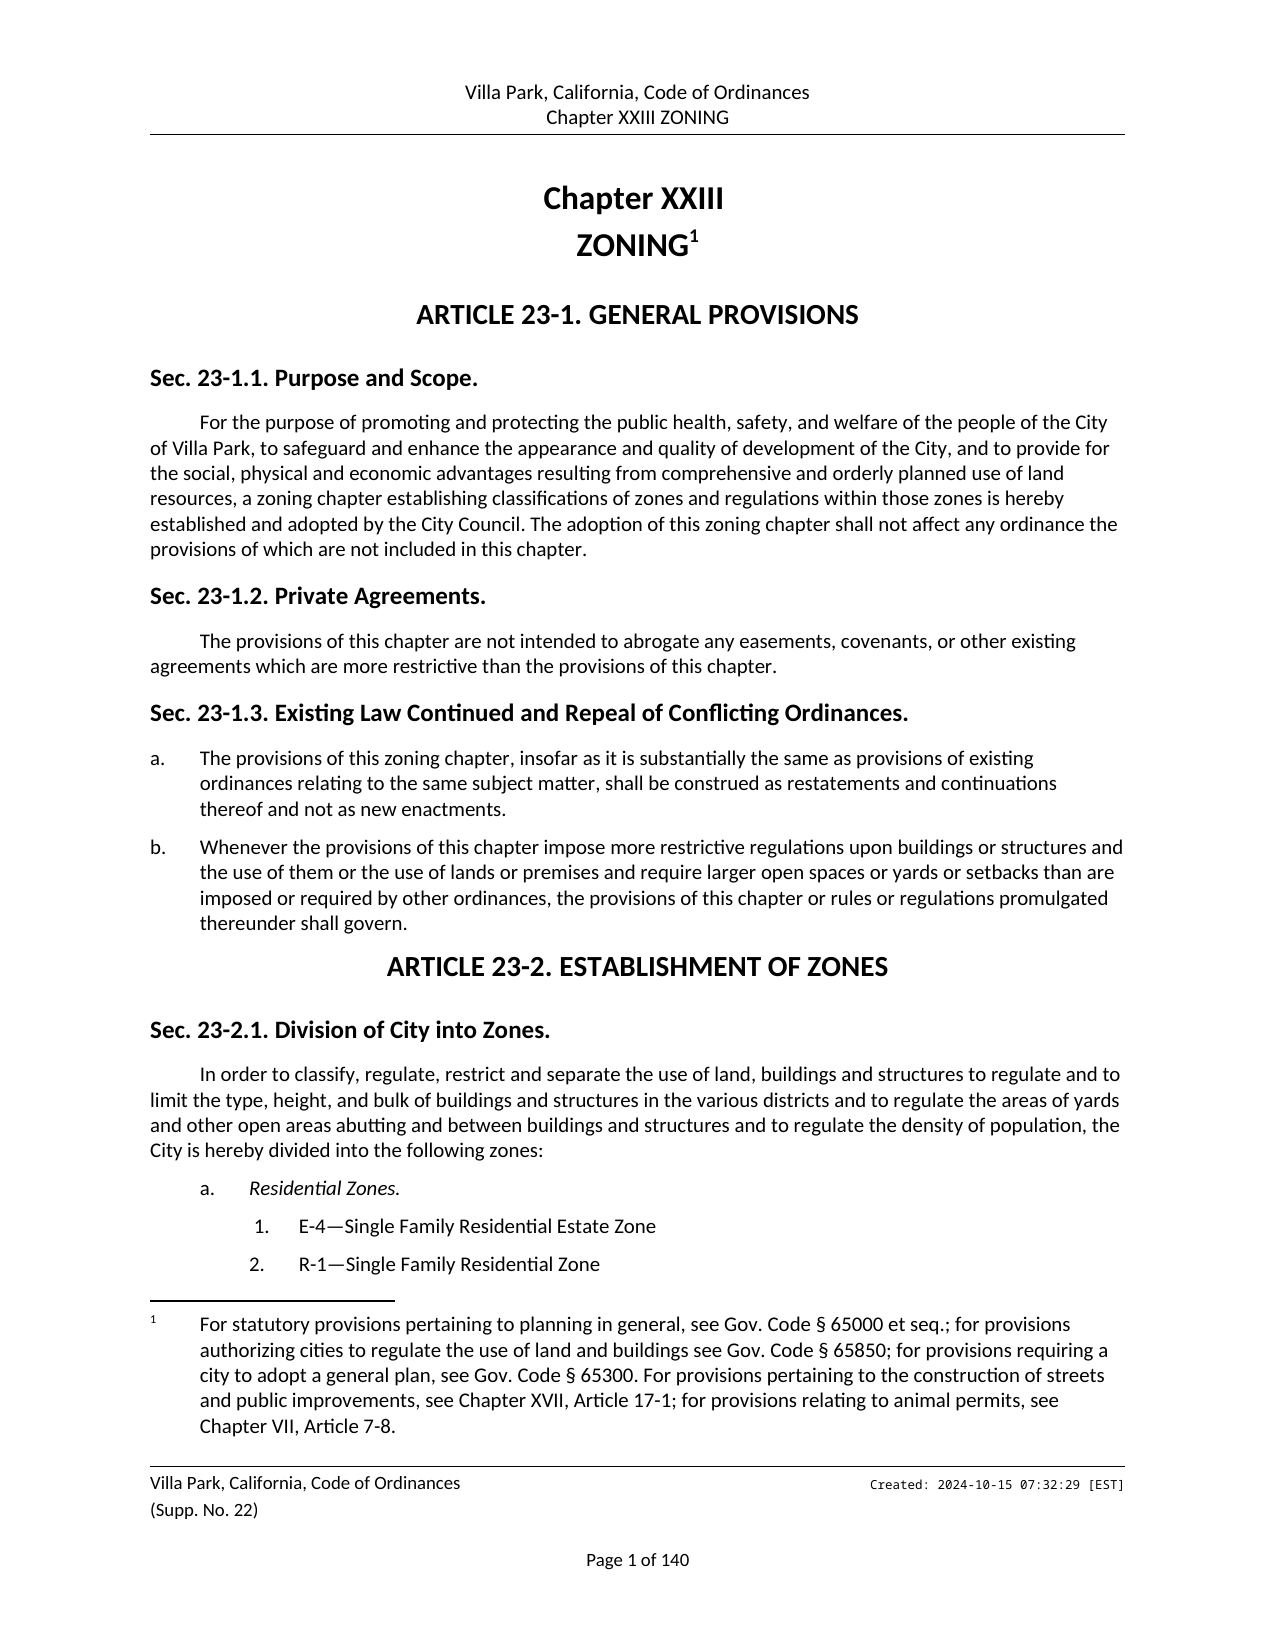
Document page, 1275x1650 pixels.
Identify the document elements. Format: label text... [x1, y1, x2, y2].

list a. Residential Zones. [199, 1176, 1125, 1201]
subtitle Chapter XXIII ZONING [150, 177, 1125, 265]
text The provisions of this chapter are not intended to abrogate any easements, covenants, or other existing agreements which are more restrictive than the provisions of this chapter. [150, 628, 1125, 679]
text In order to classify, regulate, restrict and separate the use of land, buildings and structures to regulate and to limit the type, height, and bulk of buildings and structures in the various districts and to regulate the areas of yards and other open areas abutting and between buildings and structures and to regulate the density of population, the City is hereby divided into the following zones: [150, 1061, 1125, 1163]
subtitle ARTICLE 23-1. GENERAL PROVISIONS [150, 296, 1125, 331]
text For the purpose of promoting and protecting the public health, safety, and welfare of the people of the City of Villa Park, to safeguard and enhance the appearance and quality of development of the City, and to provide for the social, physical and economic advantages resulting from comprehensive and orderly planned use of land resources, a zoning chapter establishing classifications of zones and regulations within those zones is hereby established and adopted by the City Council. The adoption of this zoning chapter shall not affect any ordinance the provisions of which are not included in this chapter. [150, 409, 1125, 562]
text Sec. 23-1.2. Private Agreements. [150, 581, 1125, 611]
text Sec. 23-2.1. Division of City into Zones. [150, 1014, 1125, 1044]
text Sec. 23-1.3. Existing Law Continued and Repeal of Conflicting Ordinances. [150, 698, 1125, 728]
list a. The provisions of this zoning chapter, insofar as it is substantially the same as provisions of existing ordinances relating to the same subject matter, shall be construed as restatements and continuations thereof and not as new enactments. [150, 745, 1125, 821]
list 1. E-4—Single Family Residential Estate Zone [249, 1213, 1125, 1239]
list 2. R-1—Single Family Residential Zone [249, 1251, 1125, 1277]
text Sec. 23-1.1. Purpose and Scope. [150, 362, 1125, 392]
list b. Whenever the provisions of this chapter impose more restrictive regulations upon buildings or structures and the use of them or the use of lands or premises and require larger open spaces or yards or setbacks than are imposed or required by other ordinances, the provisions of this chapter or rules or regulations promulgated thereunder shall govern. [150, 834, 1125, 936]
subtitle ARTICLE 23-2. ESTABLISHMENT OF ZONES [150, 948, 1125, 984]
